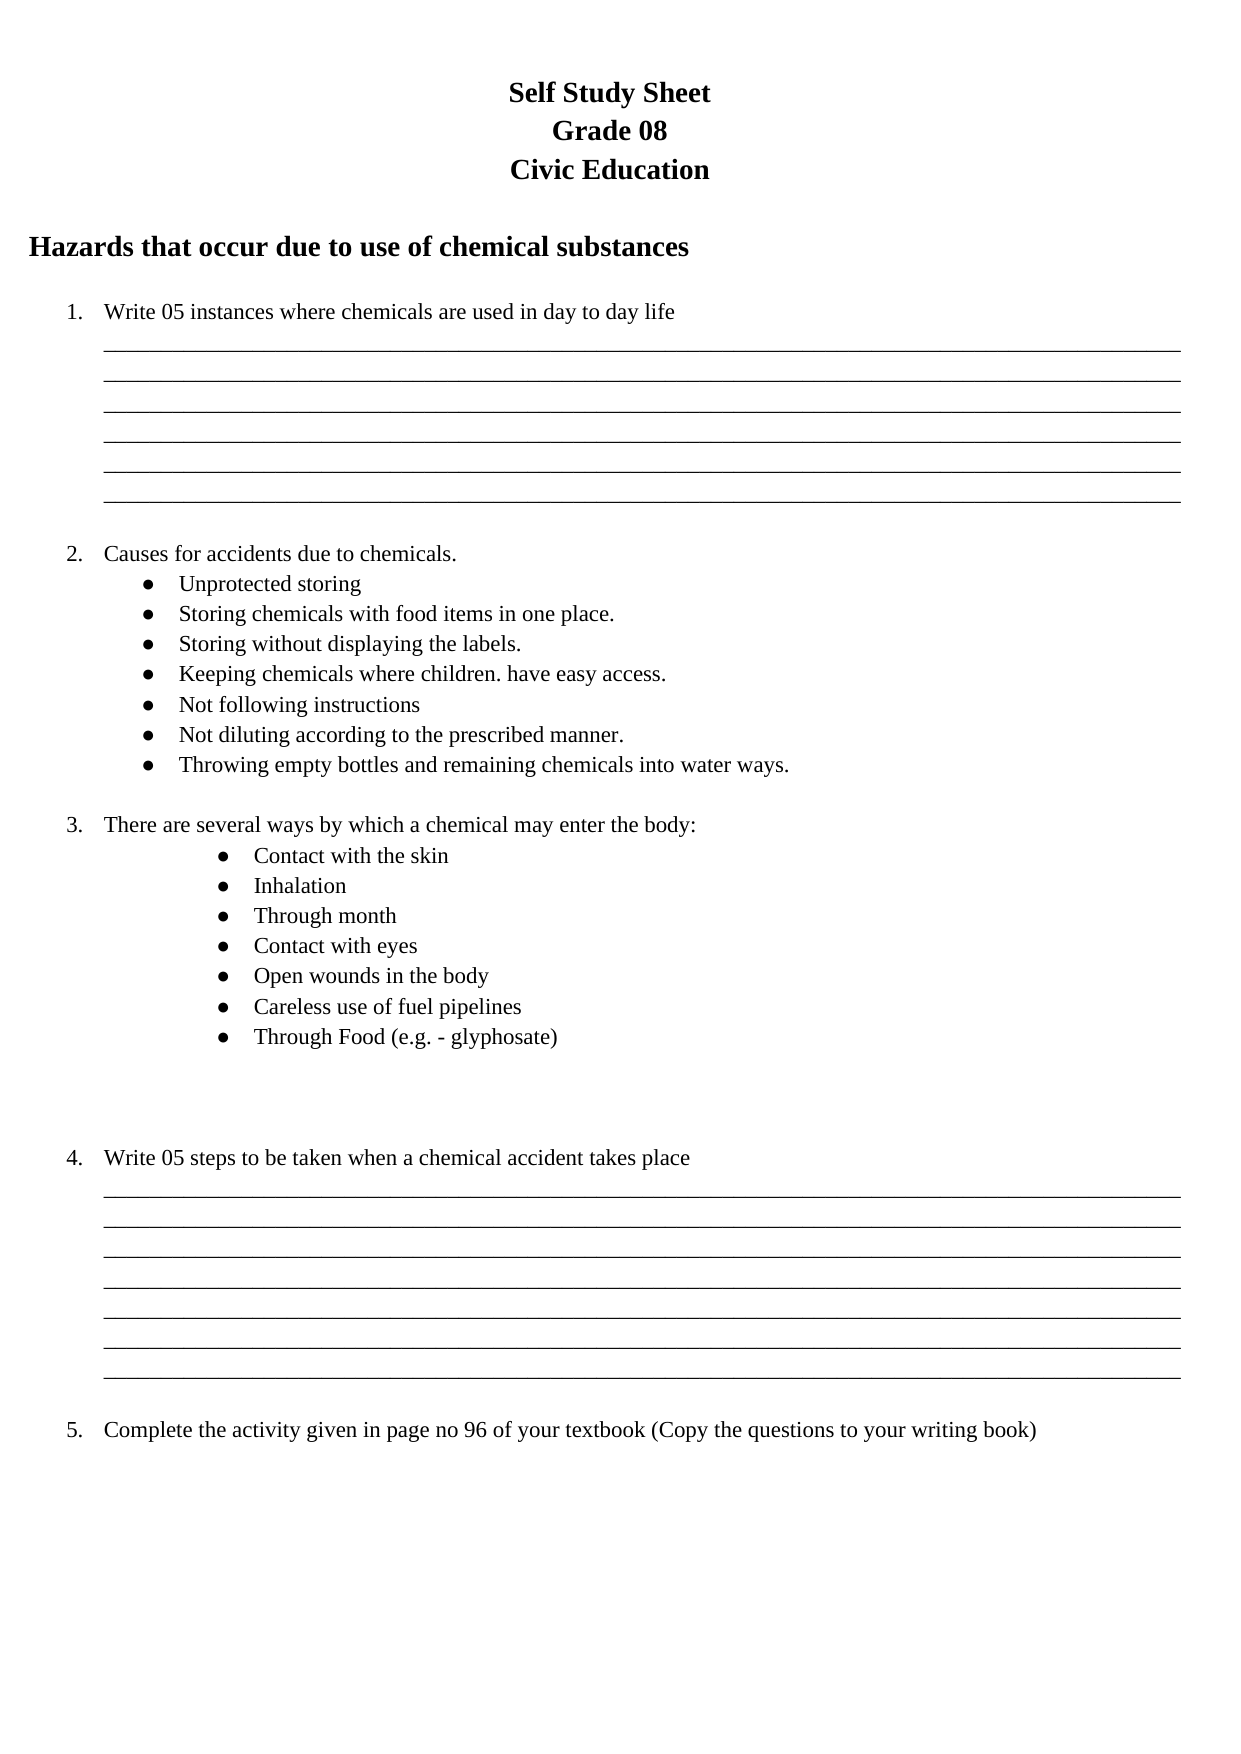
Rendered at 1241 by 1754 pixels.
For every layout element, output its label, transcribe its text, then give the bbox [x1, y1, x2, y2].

list Storing without displaying the labels. [141, 630, 1191, 657]
list Not following instructions [141, 691, 1191, 717]
list Inhalation [216, 872, 1191, 898]
list Open wounds in the body [216, 962, 1191, 989]
list Complete the activity given in page no 96 of your textbook (Copy the questions to your writing book) [66, 1416, 1191, 1442]
list Write 05 steps to be taken when a chemical accident takes place [66, 1144, 1191, 1170]
list Through month [216, 902, 1191, 928]
list Keeping chemicals where children. have easy access. [141, 660, 1191, 687]
list Write 05 instances where chemicals are used in day to day life [66, 298, 1191, 324]
text __________________________________________________________________________________________________________________________________________________________________________________________________________________________________________________________________________________________________________________________________________________________________________________________________________________________________________________________________________________________________________________________________________________________________________________________________________________________________________________________________________________ [103, 1174, 1191, 1382]
list Causes for accidents due to chemicals. [66, 539, 1191, 566]
list Contact with the skin [216, 842, 1191, 868]
text Self Study Sheet [28, 75, 1191, 108]
text ____________________________________________________________________________________________________________________________________________________________________________________________________________________________________________________________________________________________________________________________________________________________________________________________________________________________________________________________________________________________________________________________________________________________________________________ [103, 328, 1191, 506]
list Unprotected storing [141, 570, 1191, 596]
list Not diluting according to the prescribed manner. [141, 721, 1191, 747]
list Throwing empty bottles and remaining chemicals into water ways. [141, 751, 1191, 777]
text Civic Education [28, 152, 1191, 186]
list Careless use of fuel pipelines [216, 993, 1191, 1019]
list Contact with eyes [216, 932, 1191, 959]
list There are several ways by which a chemical may enter the body: [66, 811, 1191, 838]
list Through Food (e.g. - glyphosate) [216, 1023, 1191, 1049]
text Hazards that occur due to use of chemical substances [28, 229, 1191, 263]
text Grade 08 [28, 113, 1191, 147]
list Storing chemicals with food items in one place. [141, 600, 1191, 626]
